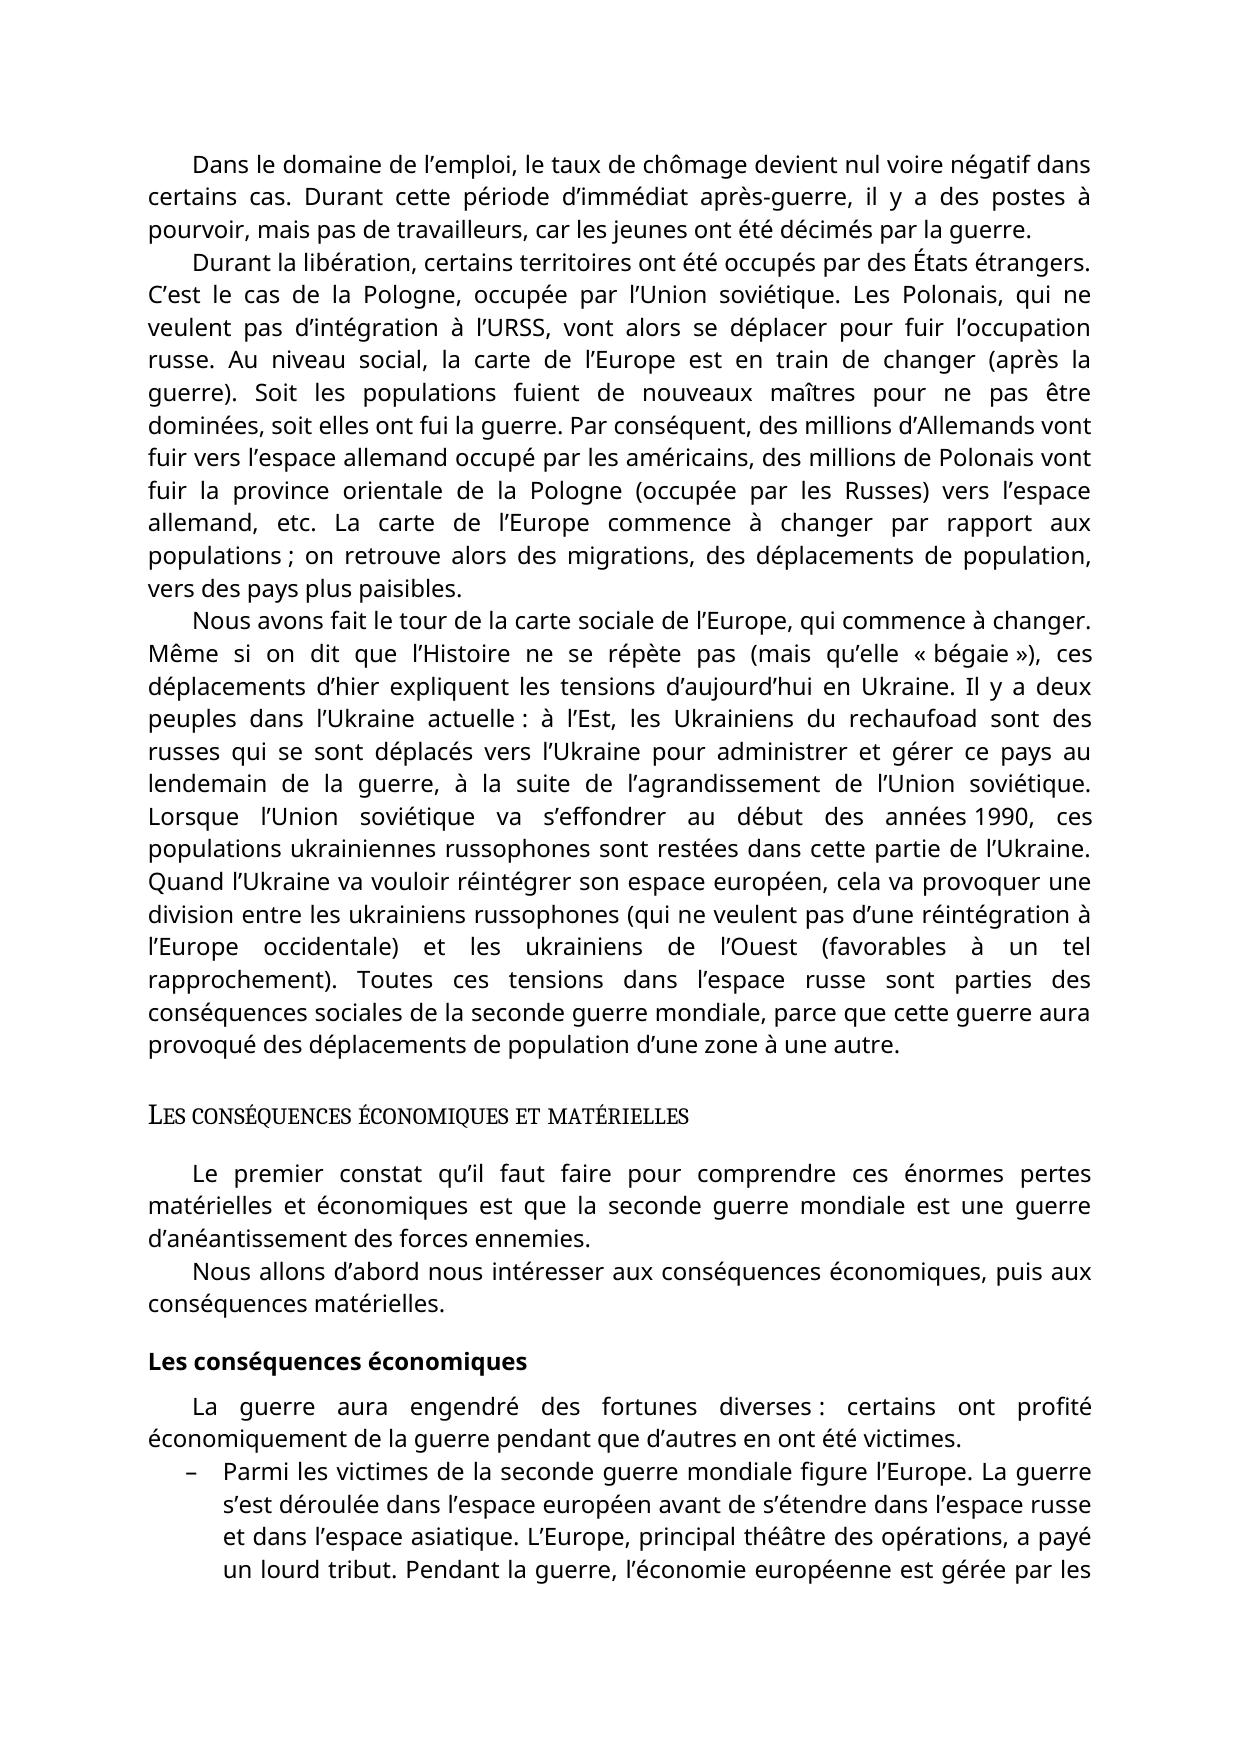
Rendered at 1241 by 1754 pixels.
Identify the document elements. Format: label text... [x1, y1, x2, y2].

text Les conséquences économiques [148, 1344, 1093, 1377]
text Dans le domaine de l’emploi, le taux de chômage devient nul voire négatif dans certains cas. Durant cette période d’immédiat après-guerre, il y a des postes à pourvoir, mais pas de travailleurs, car les jeunes ont été décimés par la guerre. [148, 148, 1093, 245]
text Nous avons fait le tour de la carte sociale de l’Europe, qui commence à changer. Même si on dit que l’Histoire ne se répète pas (mais qu’elle « bégaie »), ces déplacements d’hier expliquent les tensions d’aujourd’hui en Ukraine. Il y a deux peuples dans l’Ukraine actuelle : à l’Est, les Ukrainiens du rechaufoad sont des russes qui se sont déplacés vers l’Ukraine pour administrer et gérer ce pays au lendemain de la guerre, à la suite de l’agrandissement de l’Union soviétique. Lorsque l’Union soviétique va s’effondrer au début des années 1990, ces populations ukrainiennes russophones sont restées dans cette partie de l’Ukraine. Quand l’Ukraine va vouloir réintégrer son espace européen, cela va provoquer une division entre les ukrainiens russophones (qui ne veulent pas d’une réintégration à l’Europe occidentale) et les ukrainiens de l’Ouest (favorables à un tel rapprochement). Toutes ces tensions dans l’espace russe sont parties des conséquences sociales de la seconde guerre mondiale, parce que cette guerre aura provoqué des déplacements de population d’une zone à une autre. [148, 604, 1093, 1061]
text Le premier constat qu’il faut faire pour comprendre ces énormes pertes matérielles et économiques est que la seconde guerre mondiale est une guerre d’anéantissement des forces ennemies. [148, 1157, 1093, 1254]
text Nous allons d’abord nous intéresser aux conséquences économiques, puis aux conséquences matérielles. [148, 1254, 1093, 1319]
text Les conséquences économiques et matérielles [148, 1098, 1093, 1132]
text Durant la libération, certains territoires ont été occupés par des États étrangers. C’est le cas de la Pologne, occupée par l’Union soviétique. Les Polonais, qui ne veulent pas d’intégration à l’URSS, vont alors se déplacer pour fuir l’occupation russe. Au niveau social, la carte de l’Europe est en train de changer (après la guerre). Soit les populations fuient de nouveaux maîtres pour ne pas être dominées, soit elles ont fui la guerre. Par conséquent, des millions d’Allemands vont fuir vers l’espace allemand occupé par les américains, des millions de Polonais vont fuir la province orientale de la Pologne (occupée par les Russes) vers l’espace allemand, etc. La carte de l’Europe commence à changer par rapport aux populations ; on retrouve alors des migrations, des déplacements de population, vers des pays plus paisibles. [148, 245, 1093, 604]
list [185, 1455, 1093, 1585]
text La guerre aura engendré des fortunes diverses : certains ont profité économiquement de la guerre pendant que d’autres en ont été victimes. [148, 1390, 1093, 1455]
